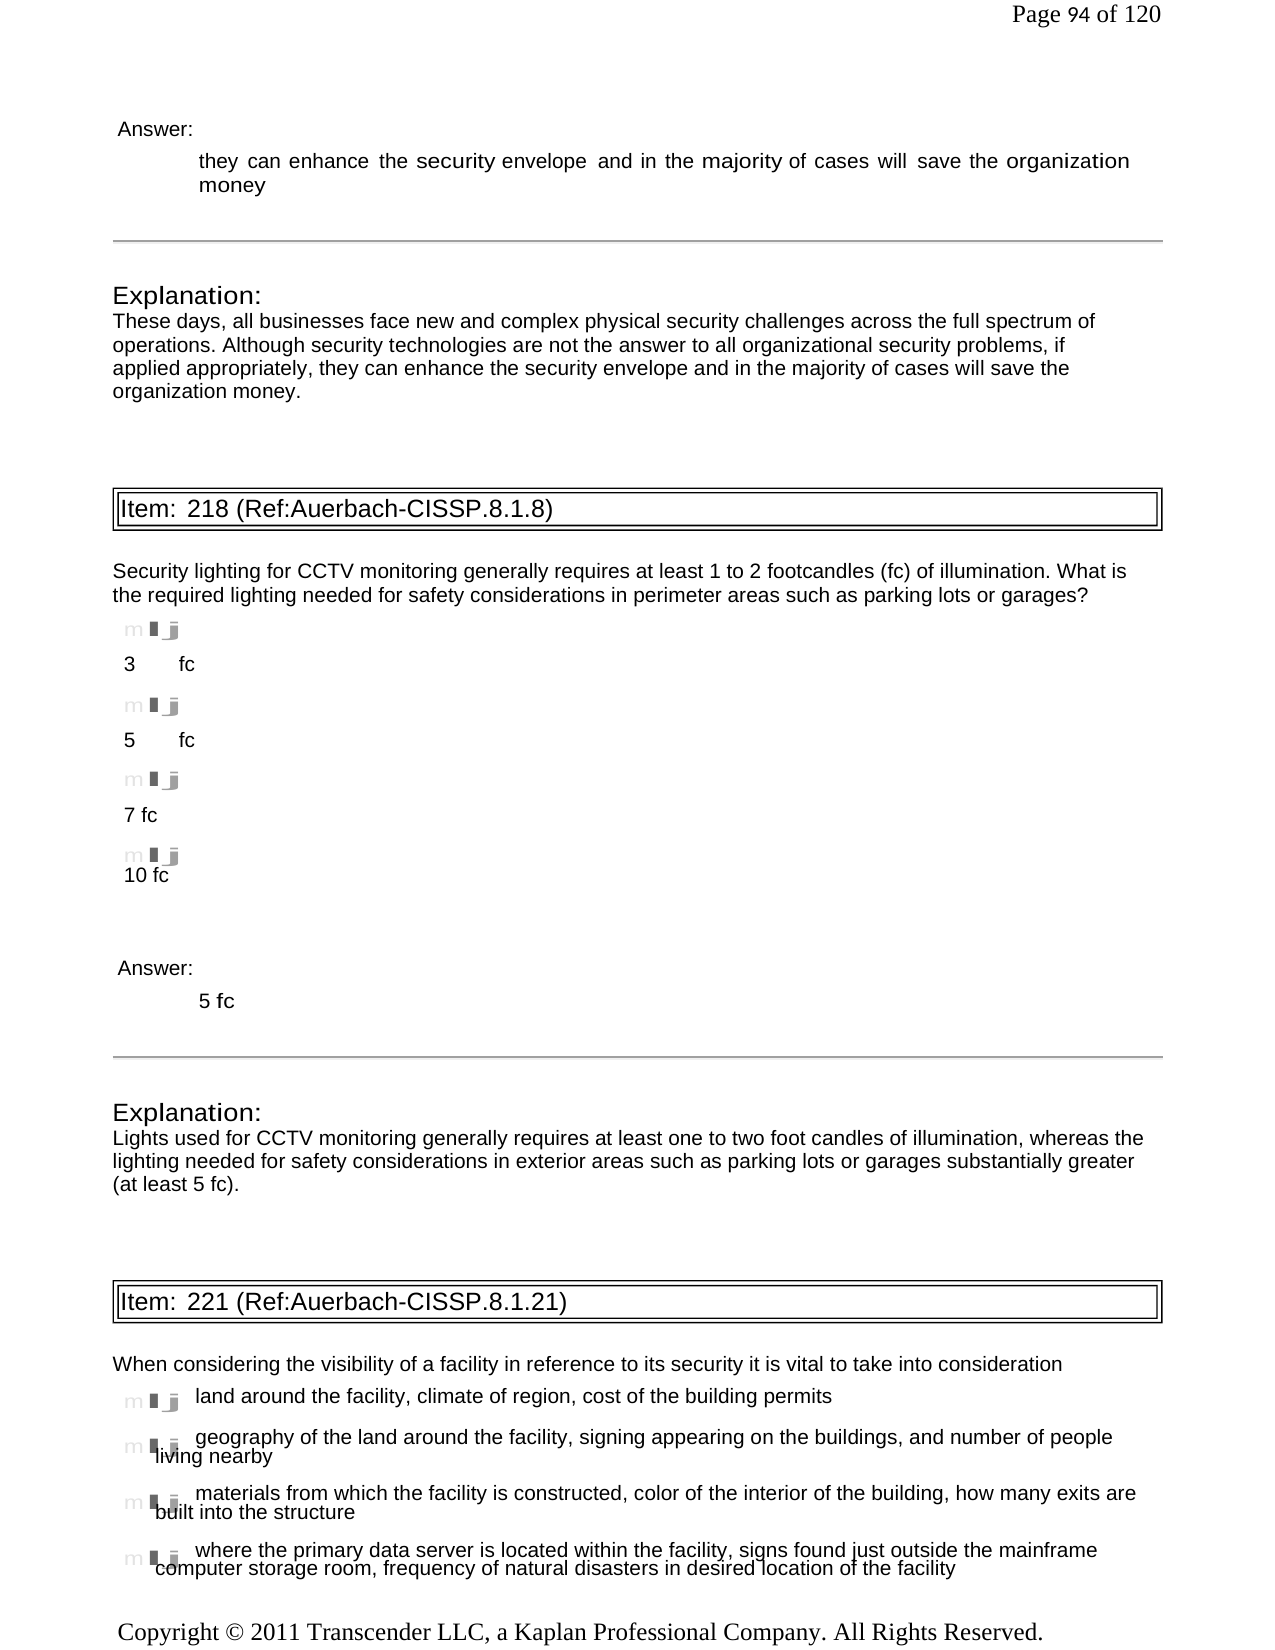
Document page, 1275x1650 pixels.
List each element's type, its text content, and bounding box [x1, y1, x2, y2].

text When considering the visibility of a facility in reference to its security it is vital to take into consideration [112, 1352, 1175, 1376]
text mlj 3 fc mlj 5 fc mlj 7 fc [123, 614, 194, 826]
text Answer: [117, 956, 196, 980]
text mlj geography of the land around the facility, signing appearing on the buildings, and number of people living nearby [123, 1426, 1126, 1467]
text Explanation: [112, 1097, 1175, 1126]
text Answer: [117, 116, 196, 140]
text they can enhance the security envelope and in the majority of cases will save the organization money [199, 150, 1136, 197]
text mlj 10 fc [123, 839, 205, 886]
text mlj materials from which the facility is constructed, color of the interior of the building, how many exits are built into the structure [123, 1482, 1139, 1523]
text 5 fc [199, 989, 1175, 1012]
text mlj where the primary data server is located within the facility, signs found just outside the mainframe computer storage room, frequency of natural disasters in desired location of the facility [123, 1538, 1149, 1580]
text Explanation: [112, 281, 1175, 310]
text Item: 218 (Ref:Auerbach-CISSP.8.1.8) [120, 494, 1175, 522]
text Item: 221 (Ref:Auerbach-CISSP.8.1.21) [120, 1287, 1175, 1315]
text Security lighting for CCTV monitoring generally requires at least 1 to 2 footcandles (fc) of illumination. What is the required lighting needed for safety considerations in perimeter areas such as parking lots or garages? [112, 560, 1160, 607]
text Lights used for CCTV monitoring generally requires at least one to two foot candles of illumination, whereas the lighting needed for safety considerations in exterior areas such as parking lots or garages substantially greater (at least 5 fc). [112, 1126, 1163, 1196]
text These days, all businesses face new and complex physical security challenges across the full spectrum of operations. Although security technologies are not the answer to all organizational security problems, if applied appropriately, they can enhance the security envelope and in the majority of cases will save the organization money. [112, 310, 1137, 404]
text mlj land around the facility, climate of region, cost of the building permits [123, 1384, 1175, 1412]
